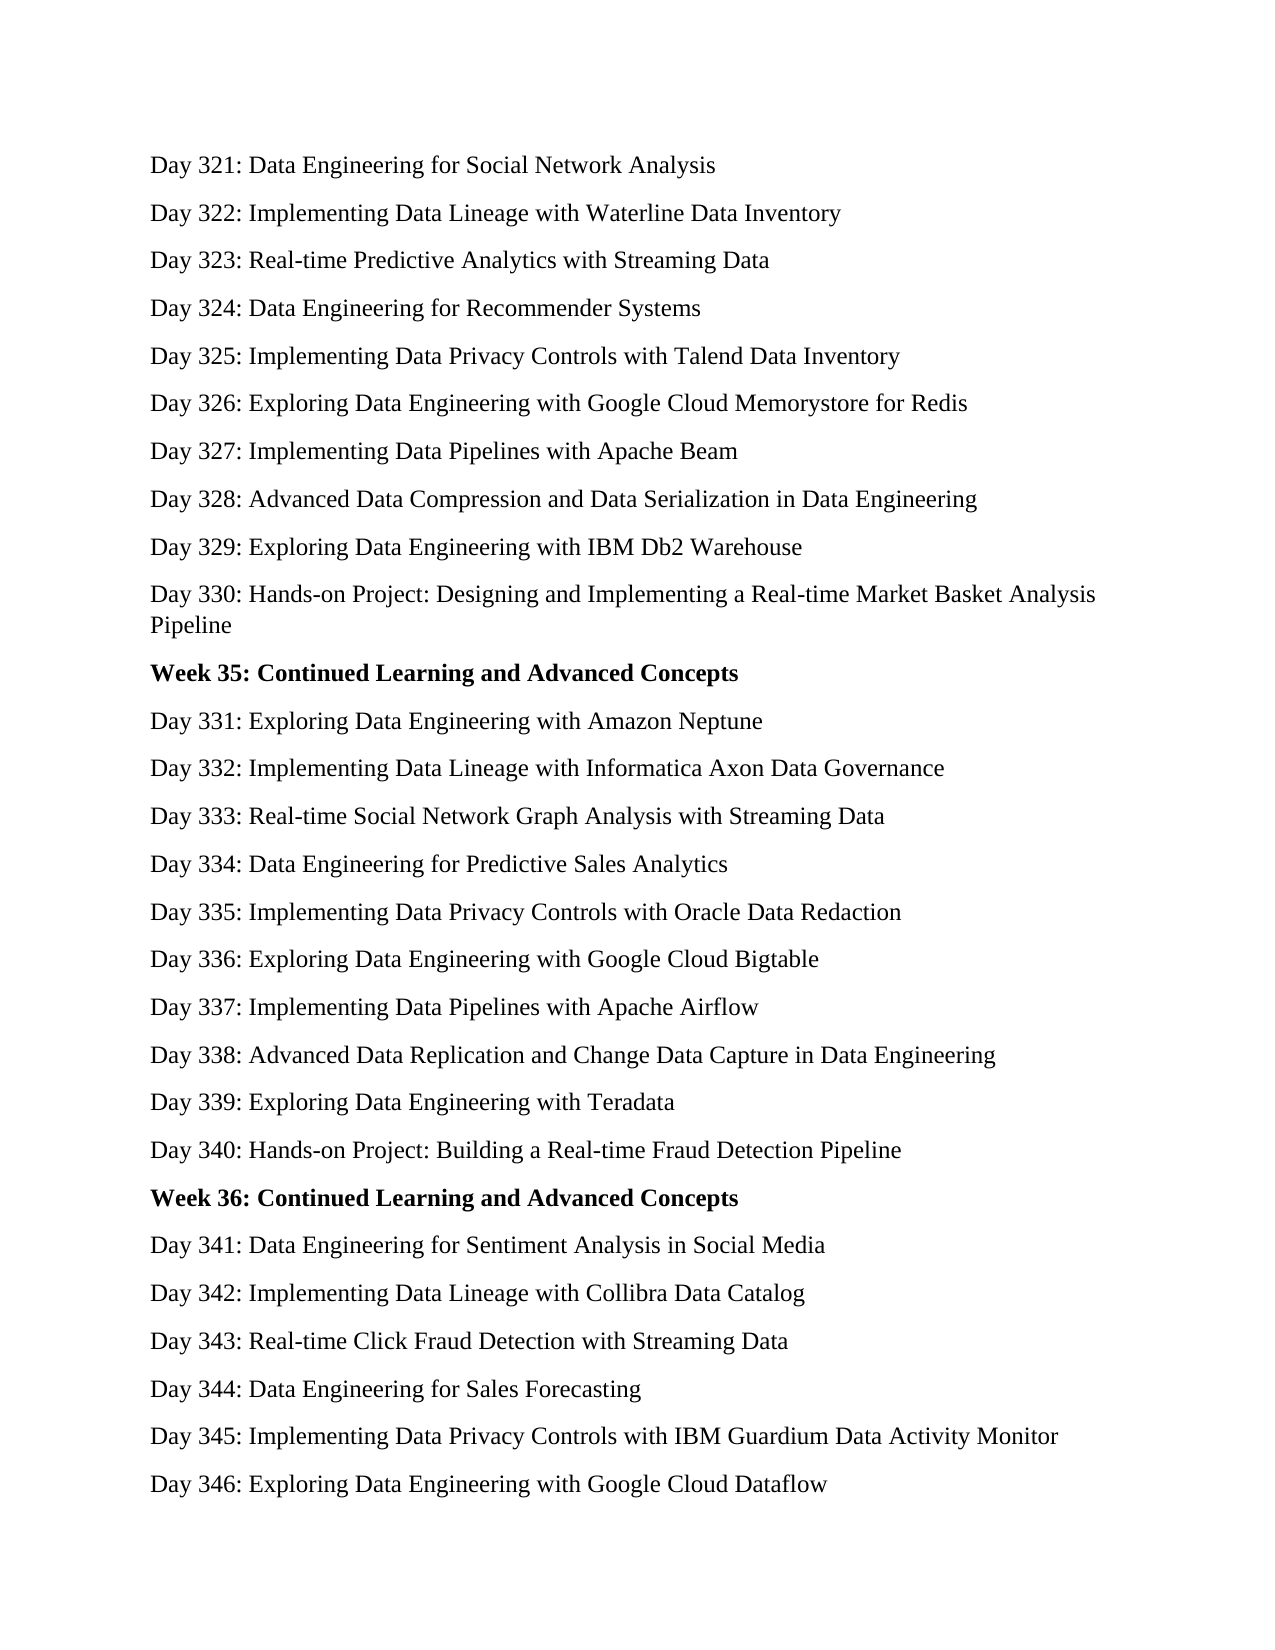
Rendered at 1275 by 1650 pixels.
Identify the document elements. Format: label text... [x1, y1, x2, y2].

text Day 330: Hands-on Project: Designing and Implementing a Real-time Market Basket Analysis Pipeline [150, 579, 1125, 639]
text Day 342: Implementing Data Lineage with Collibra Data Catalog [150, 1278, 1125, 1307]
text Day 321: Data Engineering for Social Network Analysis [150, 150, 1125, 179]
text Day 322: Implementing Data Lineage with Waterline Data Inventory [150, 198, 1125, 226]
text Day 344: Data Engineering for Sales Forecasting [150, 1374, 1125, 1402]
text Day 327: Implementing Data Pipelines with Apache Beam [150, 436, 1125, 465]
text Day 346: Exploring Data Engineering with Google Cloud Dataflow [150, 1469, 1125, 1498]
text Day 339: Exploring Data Engineering with Teradata [150, 1087, 1125, 1116]
text Day 324: Data Engineering for Recommender Systems [150, 293, 1125, 322]
text Day 329: Exploring Data Engineering with IBM Db2 Warehouse [150, 532, 1125, 560]
text Day 323: Real-time Predictive Analytics with Streaming Data [150, 245, 1125, 274]
text Day 334: Data Engineering for Predictive Sales Analytics [150, 849, 1125, 878]
text Day 340: Hands-on Project: Building a Real-time Fraud Detection Pipeline [150, 1135, 1125, 1164]
text Day 335: Implementing Data Privacy Controls with Oracle Data Redaction [150, 897, 1125, 925]
text Day 341: Data Engineering for Sentiment Analysis in Social Media [150, 1231, 1125, 1259]
text Day 325: Implementing Data Privacy Controls with Talend Data Inventory [150, 341, 1125, 369]
text Day 326: Exploring Data Engineering with Google Cloud Memorystore for Redis [150, 388, 1125, 417]
text Week 36: Continued Learning and Advanced Concepts [150, 1183, 1125, 1212]
text Day 332: Implementing Data Lineage with Informatica Axon Data Governance [150, 753, 1125, 782]
text Day 328: Advanced Data Compression and Data Serialization in Data Engineering [150, 484, 1125, 513]
text Day 345: Implementing Data Privacy Controls with IBM Guardium Data Activity Monitor [150, 1421, 1125, 1450]
text Day 336: Exploring Data Engineering with Google Cloud Bigtable [150, 944, 1125, 973]
text Day 333: Real-time Social Network Graph Analysis with Streaming Data [150, 801, 1125, 830]
text Day 331: Exploring Data Engineering with Amazon Neptune [150, 706, 1125, 734]
text Day 343: Real-time Click Fraud Detection with Streaming Data [150, 1326, 1125, 1355]
text Day 337: Implementing Data Pipelines with Apache Airflow [150, 992, 1125, 1021]
text Day 338: Advanced Data Replication and Change Data Capture in Data Engineering [150, 1040, 1125, 1068]
text Week 35: Continued Learning and Advanced Concepts [150, 658, 1125, 687]
